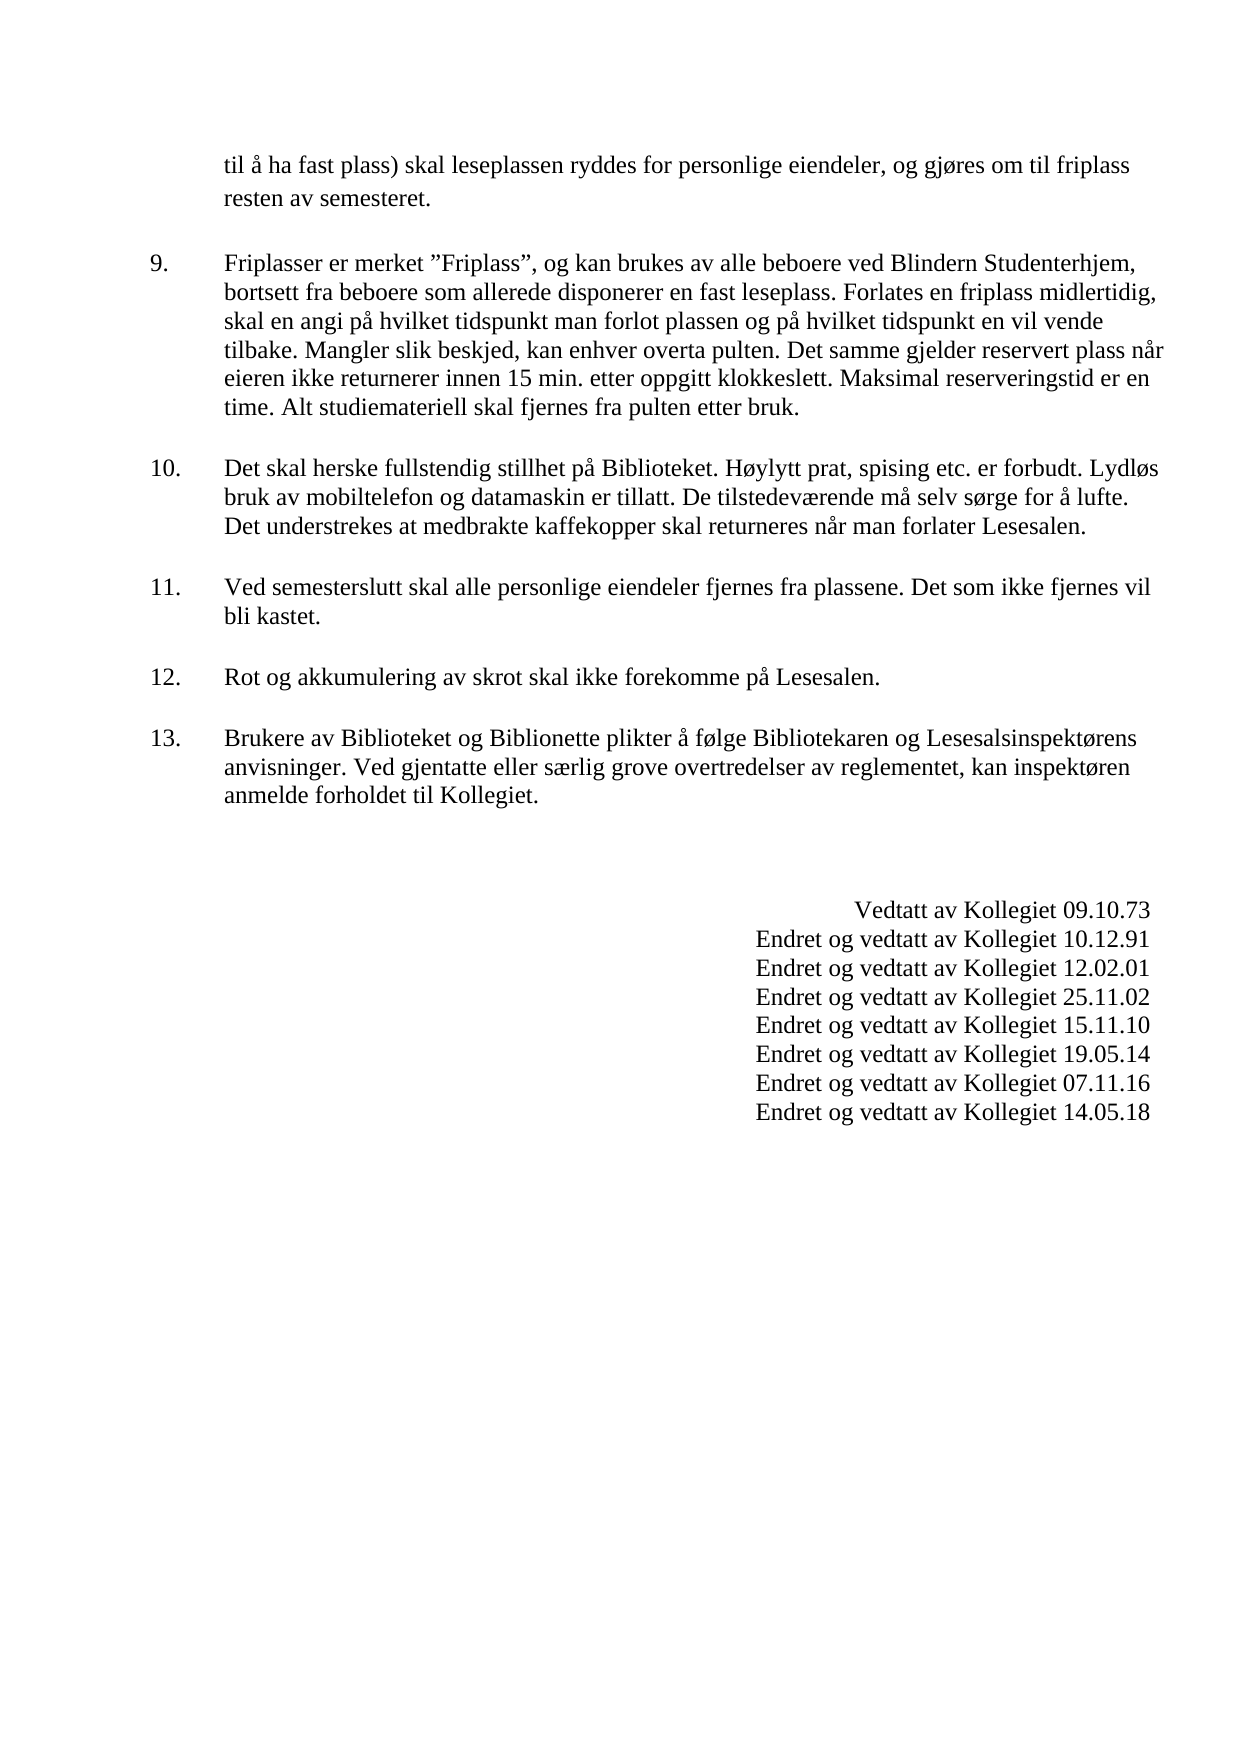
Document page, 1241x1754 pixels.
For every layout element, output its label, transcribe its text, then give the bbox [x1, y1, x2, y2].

text Endret og vedtatt av Kollegiet 07.11.16 [150, 1068, 1150, 1097]
text Endret og vedtatt av Kollegiet 15.11.10 [150, 1011, 1150, 1039]
text Endret og vedtatt av Kollegiet 12.02.01 [150, 953, 1150, 982]
text Endret og vedtatt av Kollegiet 19.05.14 [150, 1039, 1150, 1068]
text 11. Ved semesterslutt skal alle personlige eiendeler fjernes fra plassene. Det som ikke fjernes vil bli kastet. [150, 572, 1165, 629]
text 13. Brukere av Biblioteket og Biblionette plikter å følge Bibliotekaren og Lesesalsinspektørens anvisninger. Ved gjentatte eller særlig grove overtredelser av reglementet, kan inspektøren anmelde forholdet til Kollegiet. [150, 723, 1165, 809]
text Endret og vedtatt av Kollegiet 10.12.91 [150, 924, 1150, 953]
text Endret og vedtatt av Kollegiet 14.05.18 [150, 1097, 1150, 1126]
text 12. Rot og akkumulering av skrot skal ikke forekomme på Lesesalen. [150, 662, 1165, 691]
text Endret og vedtatt av Kollegiet 25.11.02 [150, 982, 1150, 1011]
text 9. Friplasser er merket ”Friplass”, og kan brukes av alle beboere ved Blindern Studenterhjem, bortsett fra beboere som allerede disponerer en fast leseplass. Forlates en friplass midlertidig, skal en angi på hvilket tidspunkt man forlot plassen og på hvilket tidspunkt en vil vende tilbake. Mangler slik beskjed, kan enhver overta pulten. Det samme gjelder reservert plass når eieren ikke returnerer innen 15 min. etter oppgitt klokkeslett. Maksimal reserveringstid er en time. Alt studiemateriell skal fjernes fra pulten etter bruk. [150, 248, 1165, 421]
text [224, 150, 1165, 212]
text Vedtatt av Kollegiet 09.10.73 [150, 896, 1150, 924]
text 10. Det skal herske fullstendig stillhet på Biblioteket. Høylytt prat, spising etc. er forbudt. Lydløs bruk av mobiltelefon og datamaskin er tillatt. De tilstedeværende må selv sørge for å lufte. Det understrekes at medbrakte kaffekopper skal returneres når man forlater Lesesalen. [150, 453, 1165, 539]
